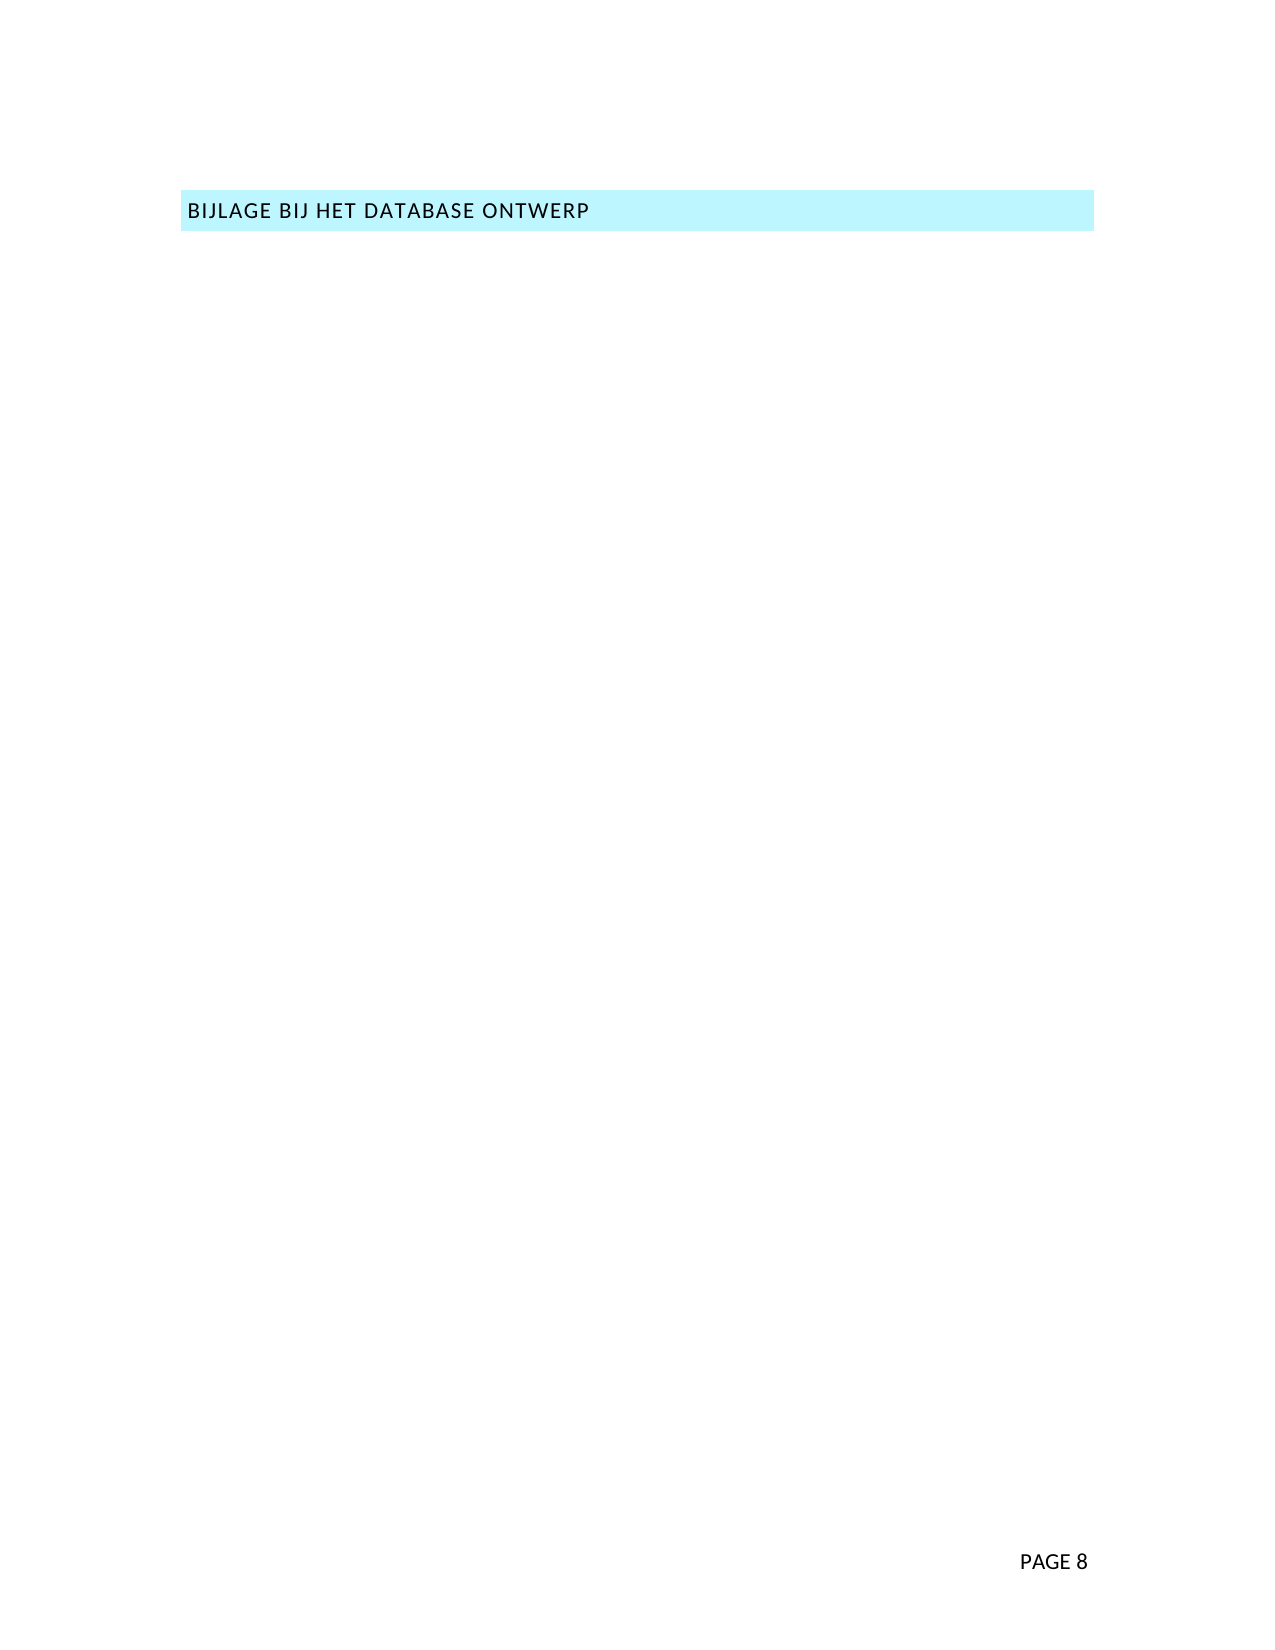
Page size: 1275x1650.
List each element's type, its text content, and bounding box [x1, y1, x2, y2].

subtitle Bijlage bij het database ontwerp [188, 197, 1087, 225]
